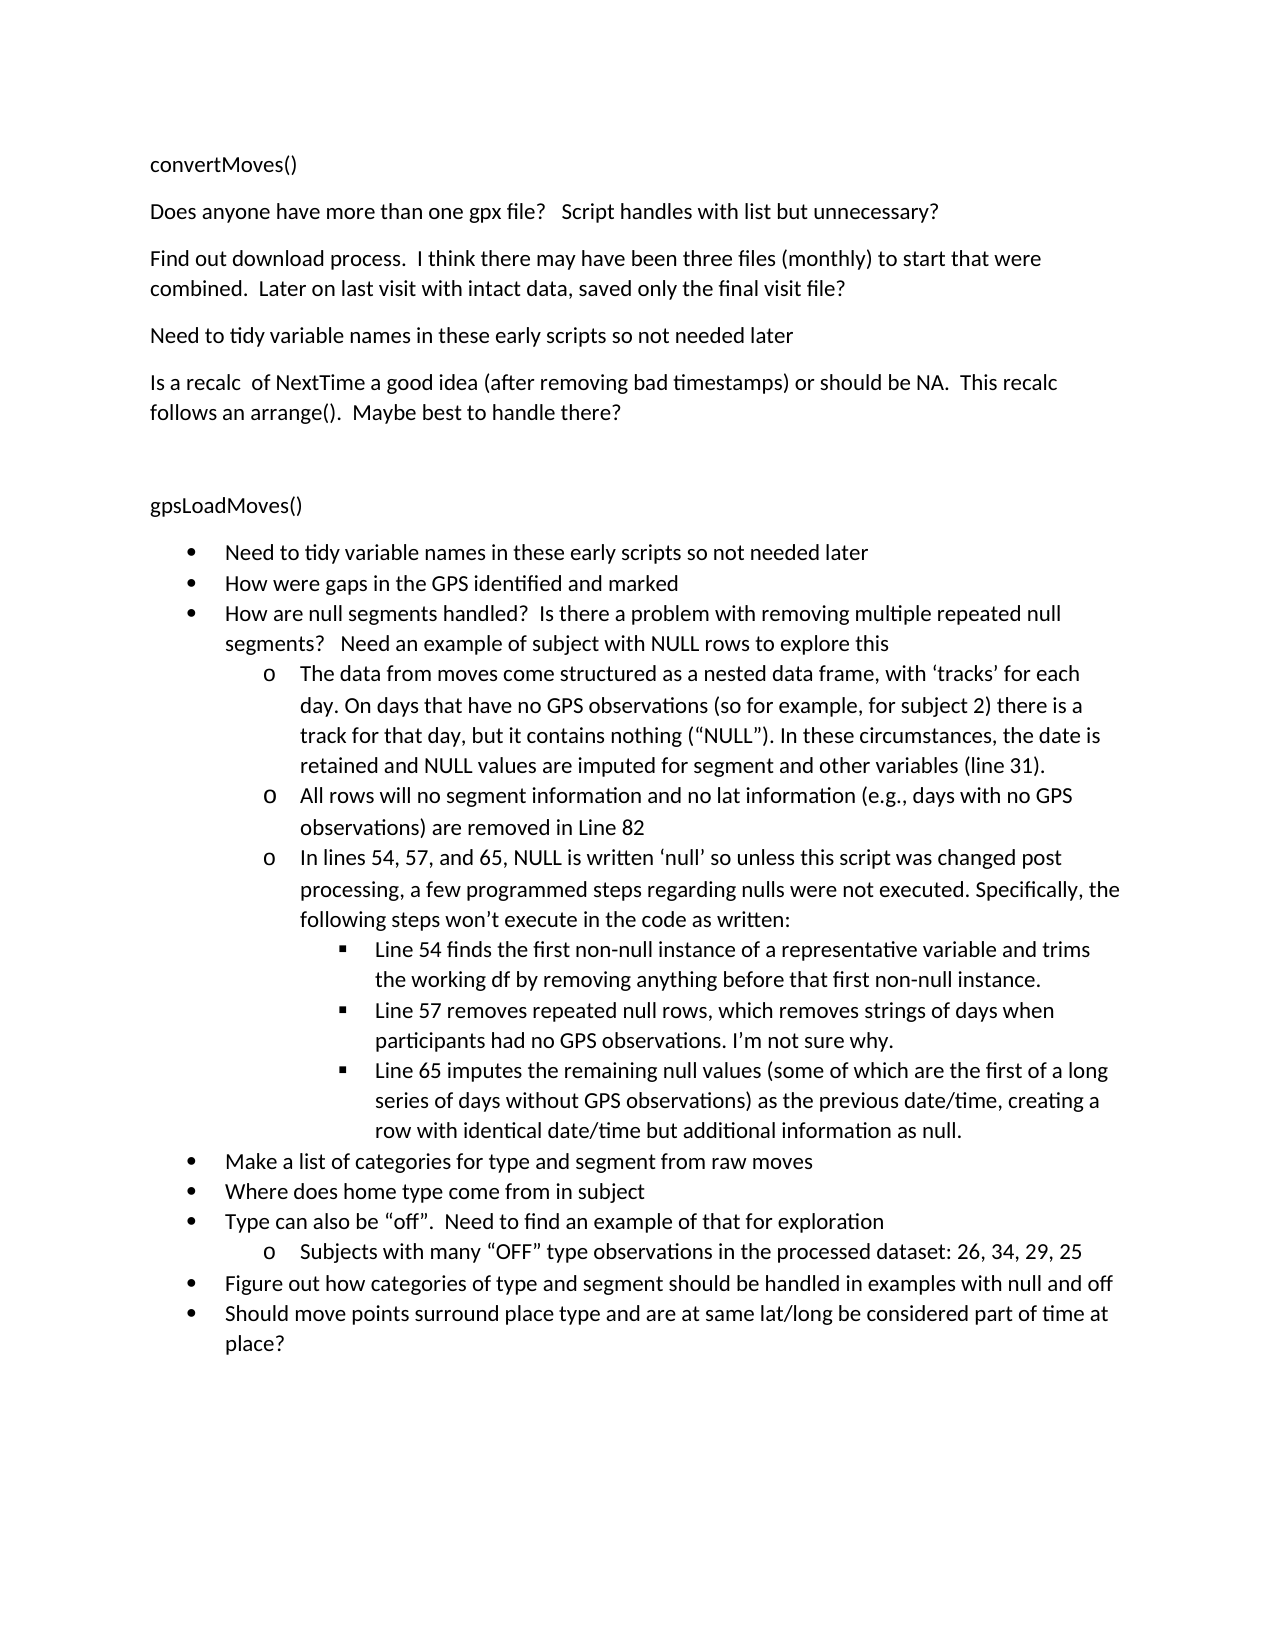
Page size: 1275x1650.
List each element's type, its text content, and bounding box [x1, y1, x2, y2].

list Need to tidy variable names in these early scripts so not needed later [187, 538, 1125, 567]
list Figure out how categories of type and segment should be handled in examples with null and off [187, 1269, 1125, 1297]
list Line 54 finds the first non-null instance of a representative variable and trims the working df by removing anything before that first non-null instance. [337, 935, 1125, 993]
text gpsLoadMoves() [150, 492, 1125, 520]
list How are null segments handled? Is there a problem with removing multiple repeated null segments? Need an example of subject with NULL rows to explore this [187, 599, 1125, 657]
list Type can also be “off”. Need to find an example of that for exploration [187, 1207, 1125, 1235]
list Subjects with many “OFF” type observations in the processed dataset: 26, 34, 29, 25 [262, 1237, 1125, 1267]
list The data from moves come structured as a nested data frame, with ‘tracks’ for each day. On days that have no GPS observations (so for example, for subject 2) there is a track for that day, but it contains nothing (“NULL”). In these circumstances, the date is retained and NULL values are imputed for segment and other variables (line 31). [262, 659, 1125, 779]
list All rows will no segment information and no lat information (e.g., days with no GPS observations) are removed in Line 82 [262, 781, 1125, 841]
list Line 57 removes repeated null rows, which removes strings of days when participants had no GPS observations. I’m not sure why. [337, 996, 1125, 1054]
text Need to tidy variable names in these early scripts so not needed later [150, 321, 1125, 349]
text Find out download process. I think there may have been three files (monthly) to start that were combined. Later on last visit with intact data, saved only the final visit file? [150, 244, 1125, 302]
text convertMoves() [150, 150, 1125, 178]
list Line 65 imputes the remaining null values (some of which are the first of a long series of days without GPS observations) as the previous date/time, creating a row with identical date/time but additional information as null. [337, 1056, 1125, 1144]
text Is a recalc of NextTime a good idea (after removing bad timestamps) or should be NA. This recalc follows an arrange(). Maybe best to handle there? [150, 368, 1125, 426]
list Where does home type come from in subject [187, 1177, 1125, 1205]
list Make a list of categories for type and segment from raw moves [187, 1147, 1125, 1175]
list How were gaps in the GPS identified and marked [187, 569, 1125, 597]
list In lines 54, 57, and 65, NULL is written ‘null’ so unless this script was changed post processing, a few programmed steps regarding nulls were not executed. Specifically, the following steps won’t execute in the code as written: [262, 843, 1125, 933]
text Does anyone have more than one gpx file? Script handles with list but unnecessary? [150, 197, 1125, 225]
list Should move points surround place type and are at same lat/long be considered part of time at place? [187, 1299, 1125, 1357]
